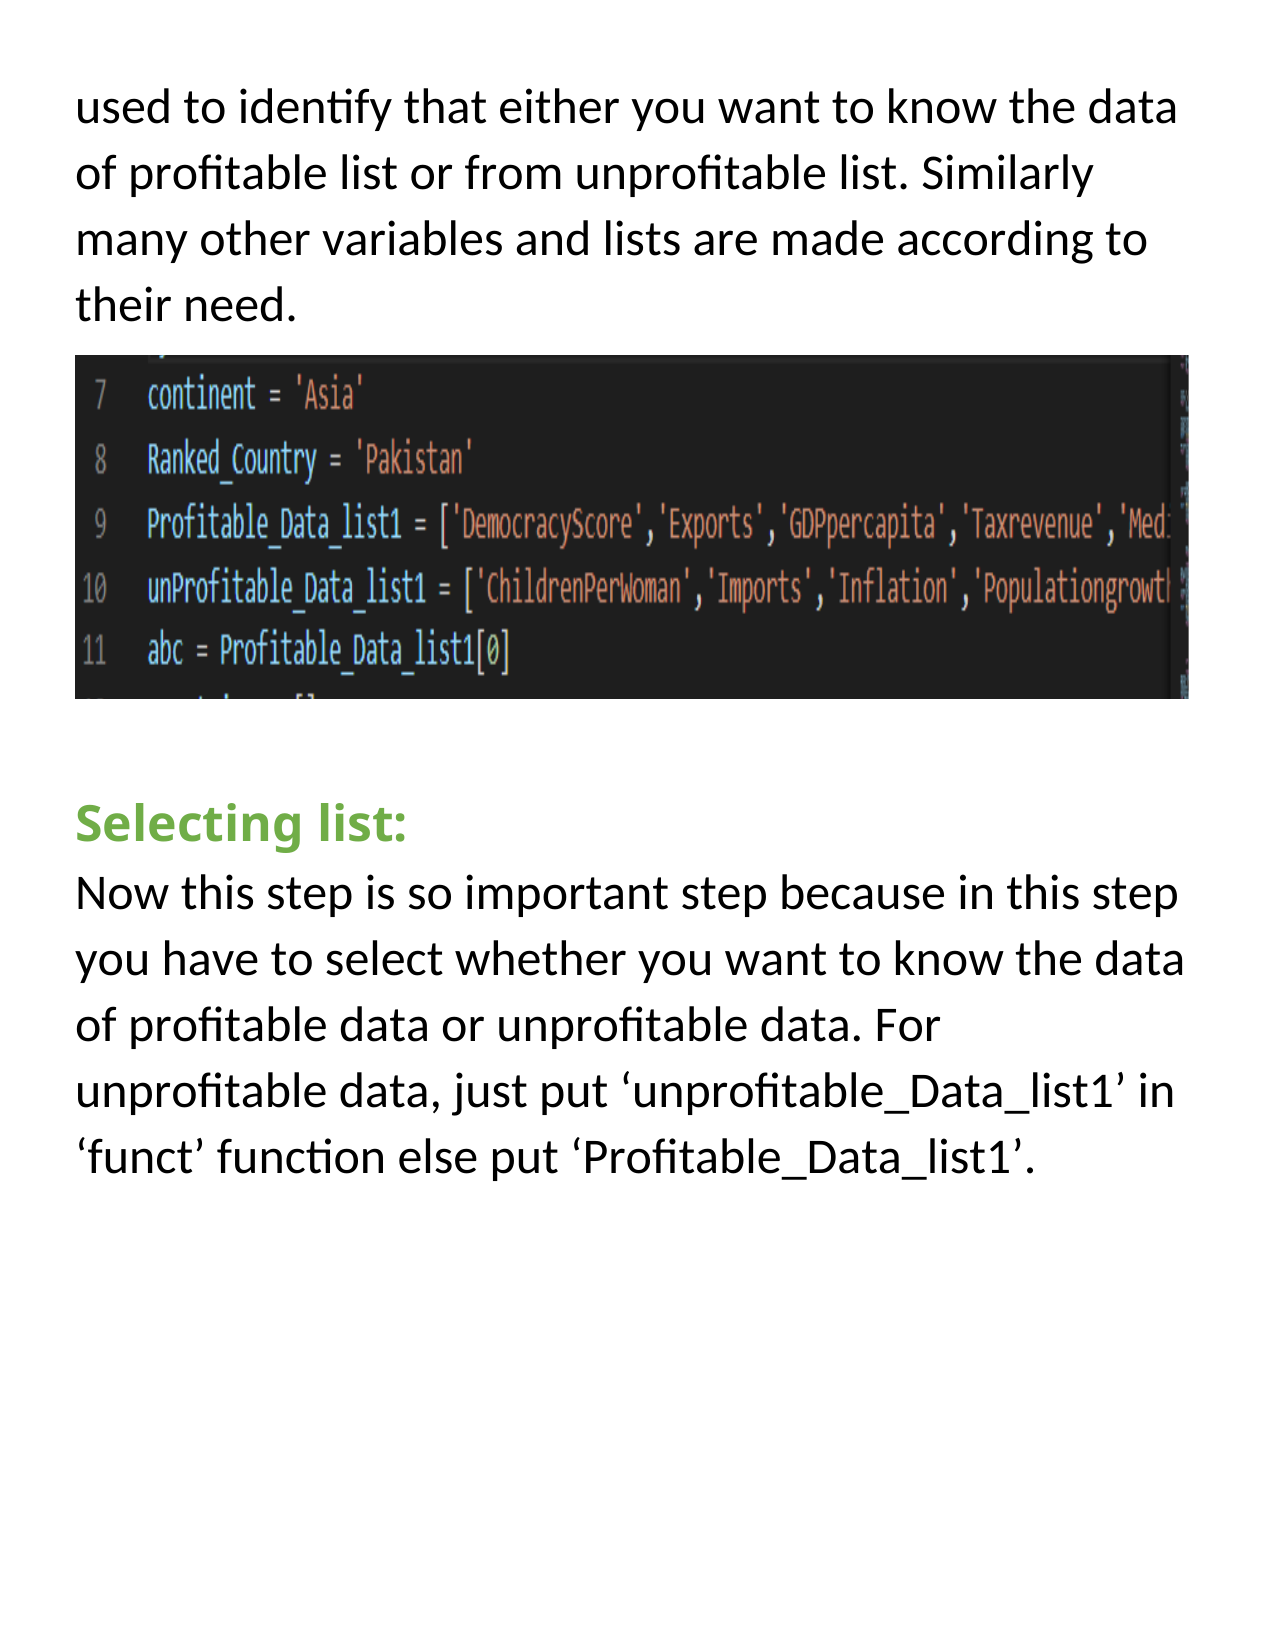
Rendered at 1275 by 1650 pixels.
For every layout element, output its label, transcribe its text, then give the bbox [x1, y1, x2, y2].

picture [75, 355, 1189, 699]
subtitle Selecting list: [75, 788, 1200, 856]
text Now this step is so important step because in this step you have to select whether you want to know the data of profitable data or unprofitable data. For unprofitable data, just put ‘unprofitable_Data_list1’ in ‘funct’ function else put ‘Profitable_Data_list1’. [75, 861, 1200, 1186]
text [75, 75, 1200, 333]
